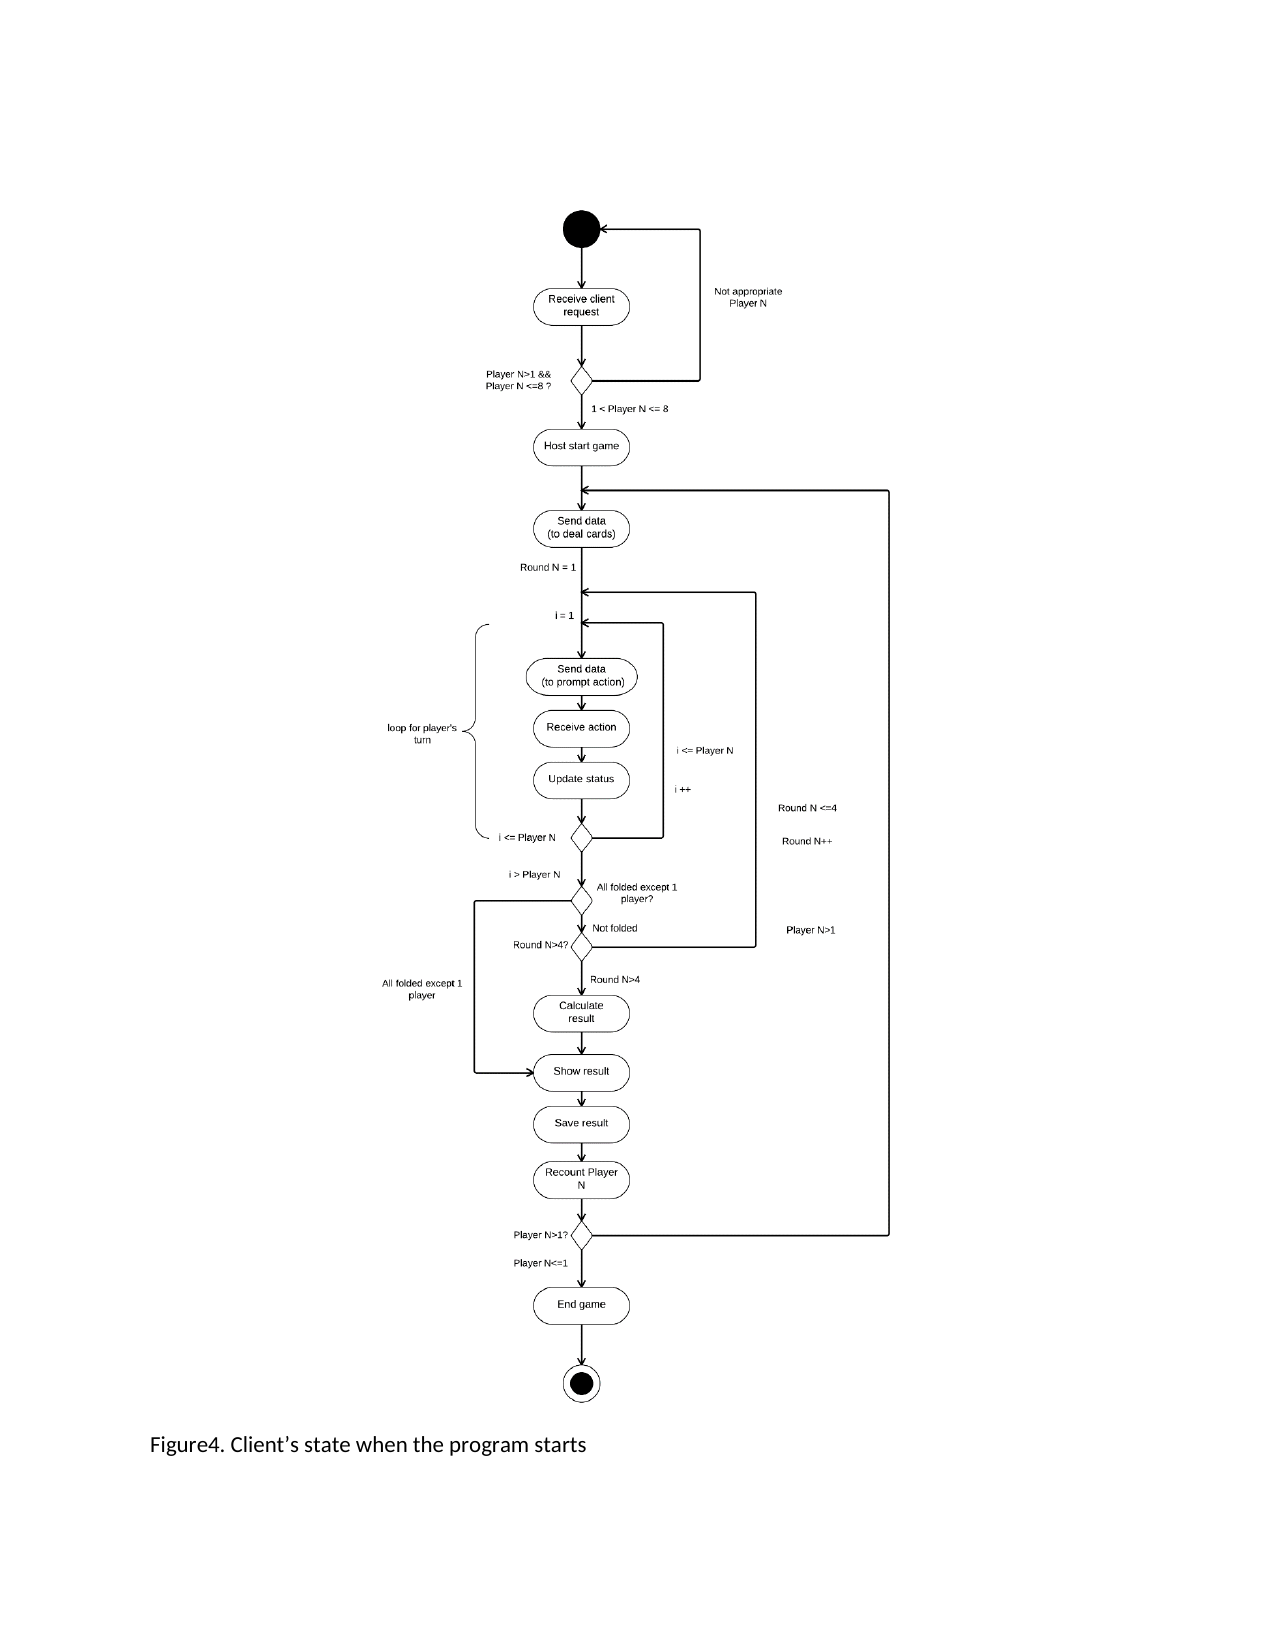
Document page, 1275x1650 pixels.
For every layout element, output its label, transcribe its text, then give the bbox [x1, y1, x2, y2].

picture [248, 177, 1027, 1431]
list Figure4. Client’s state when the program starts [150, 1430, 1125, 1458]
